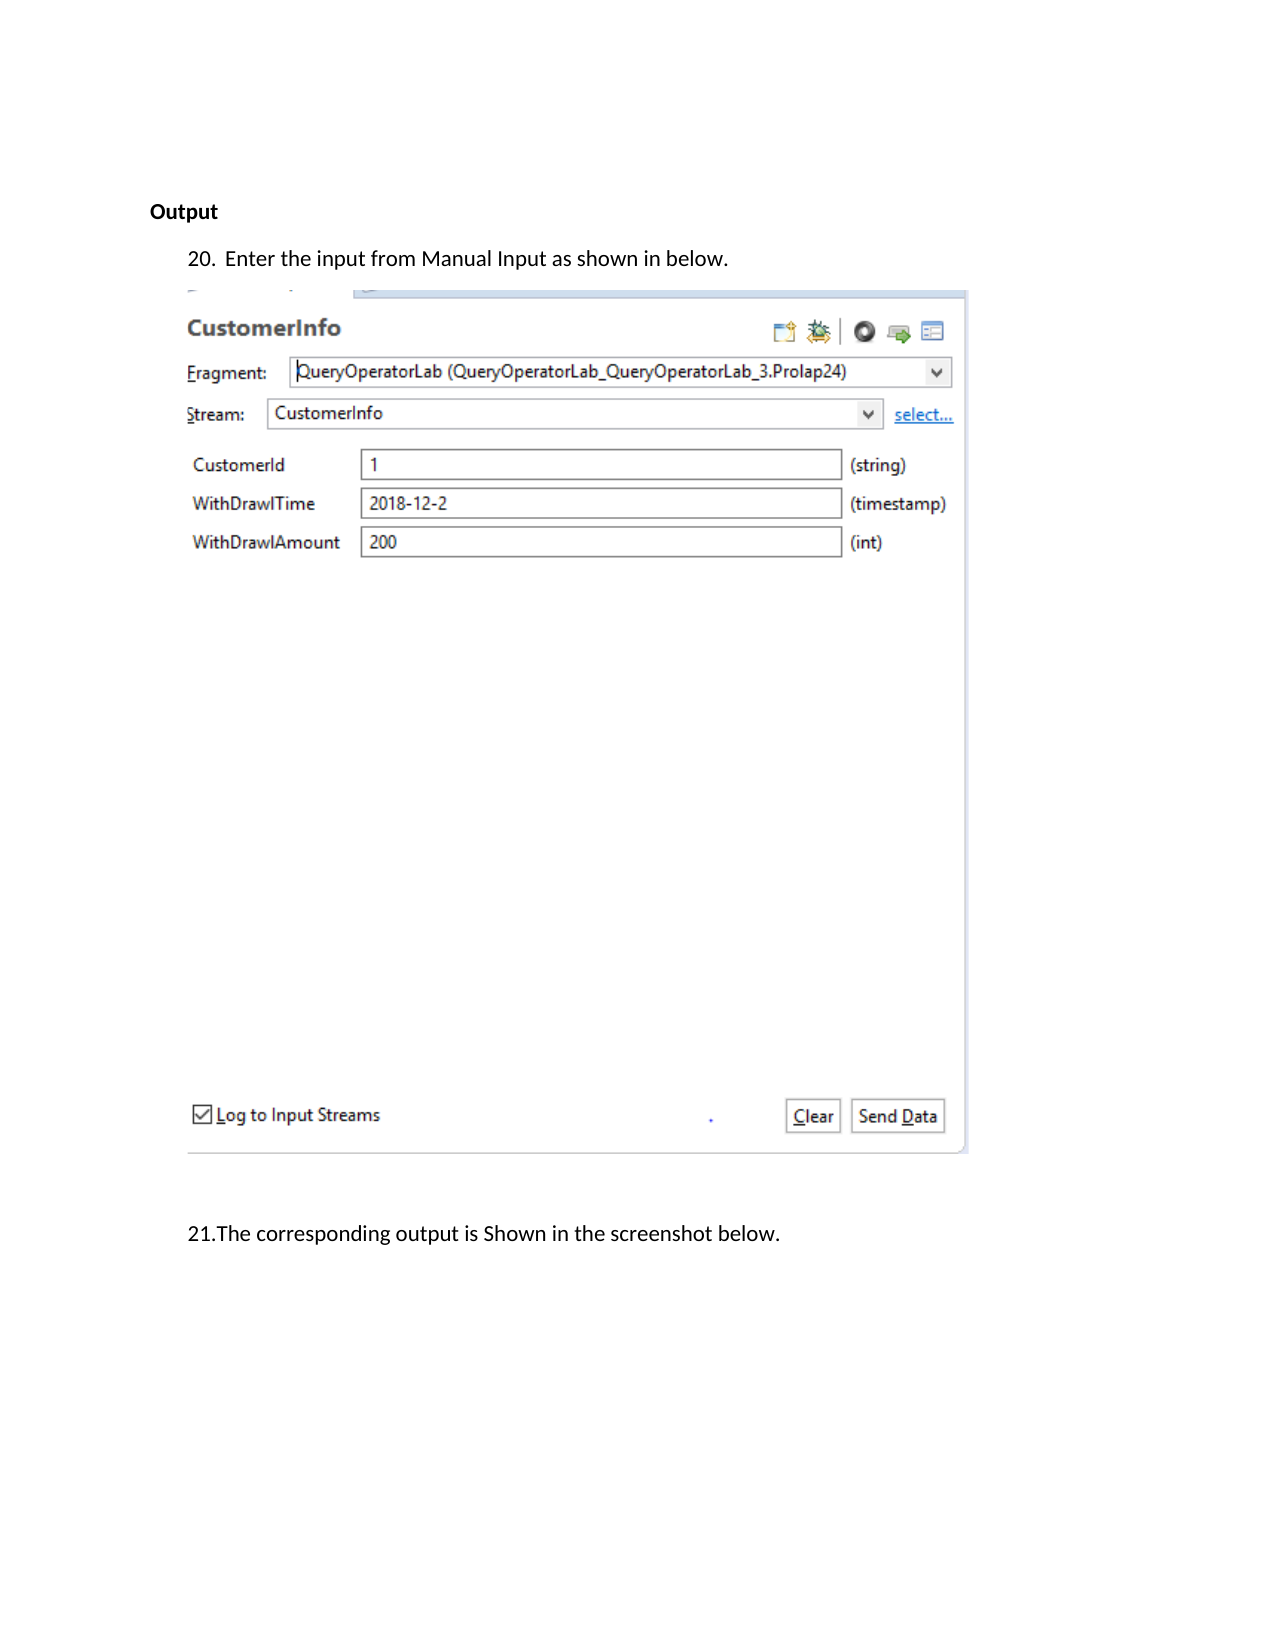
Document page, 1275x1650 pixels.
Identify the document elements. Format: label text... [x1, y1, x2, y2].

text Output [150, 197, 1125, 225]
picture [187, 290, 969, 1154]
text 21.The corresponding output is Shown in the screenshot below. [187, 1219, 1125, 1247]
list Enter the input from Manual Input as shown in below. [187, 244, 1125, 272]
